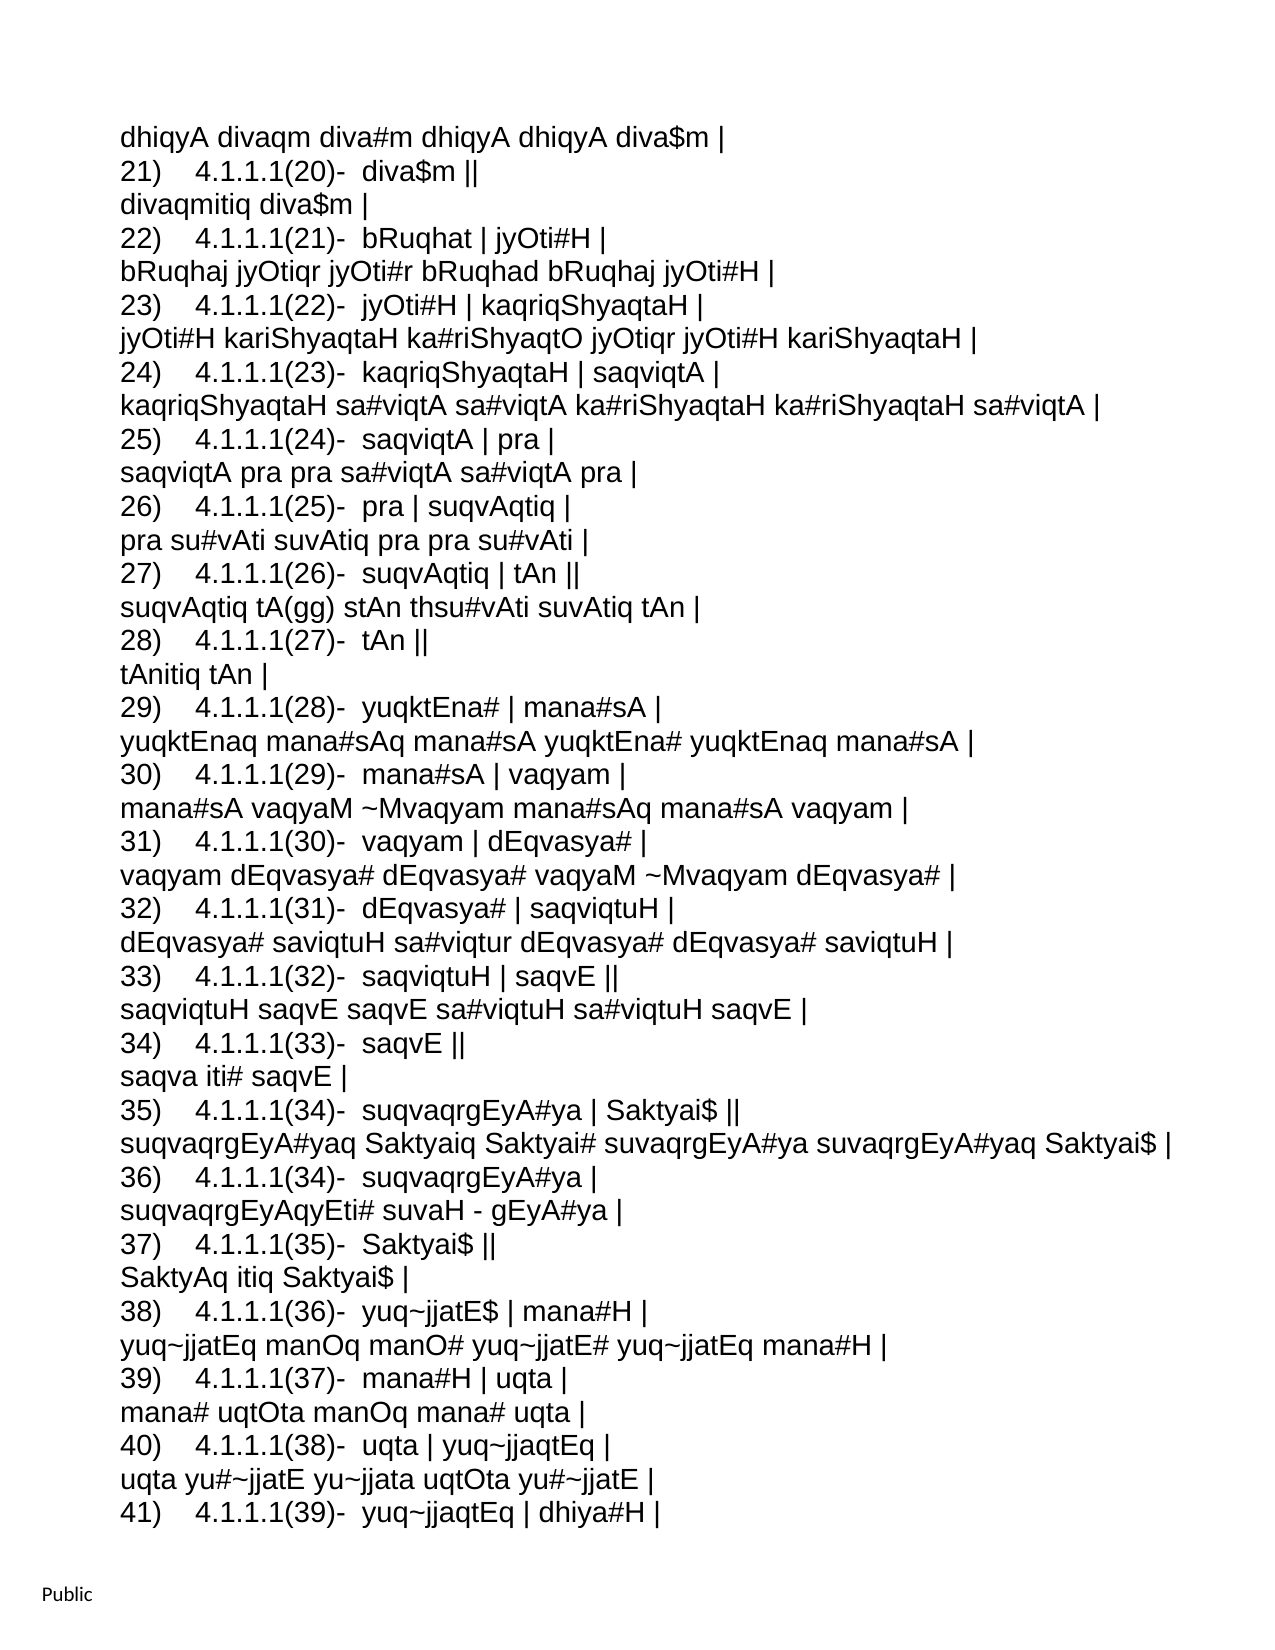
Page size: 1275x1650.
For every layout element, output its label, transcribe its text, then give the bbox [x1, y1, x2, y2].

text 37) 4.1.1.1(35)- Saktyai$ || [120, 1227, 1200, 1260]
text 27) 4.1.1.1(26)- suqvAqtiq | tAn || [120, 556, 1200, 589]
text 33) 4.1.1.1(32)- saqviqtuH | saqvE || [120, 958, 1200, 992]
text saqva iti# saqvE | [120, 1059, 1200, 1093]
text 34) 4.1.1.1(33)- saqvE || [120, 1026, 1200, 1059]
text 24) 4.1.1.1(23)- kaqriqShyaqtaH | saqviqtA | [120, 355, 1200, 388]
text bRuqhaj jyOtiqr jyOti#r bRuqhad bRuqhaj jyOti#H | [120, 254, 1200, 288]
text 41) 4.1.1.1(39)- yuq~jjaqtEq | dhiya#H | [120, 1495, 1200, 1529]
text suqvaqrgEyAqyEti# suvaH - gEyA#ya | [120, 1193, 1200, 1227]
text 38) 4.1.1.1(36)- yuq~jjatE$ | mana#H | [120, 1294, 1200, 1327]
text divaqmitiq diva$m | [120, 187, 1200, 221]
text mana# uqtOta manOq mana# uqta | [120, 1394, 1200, 1428]
text suqvaqrgEyA#yaq Saktyaiq Saktyai# suvaqrgEyA#ya suvaqrgEyA#yaq Saktyai$ | [120, 1126, 1200, 1160]
text 28) 4.1.1.1(27)- tAn || [120, 623, 1200, 657]
text vaqyam dEqvasya# dEqvasya# vaqyaM ~Mvaqyam dEqvasya# | [120, 858, 1200, 891]
text dhiqyA divaqm diva#m dhiqyA dhiqyA diva$m | [120, 120, 1200, 153]
text SaktyAq itiq Saktyai$ | [120, 1260, 1200, 1294]
text 26) 4.1.1.1(25)- pra | suqvAqtiq | [120, 489, 1200, 522]
text uqta yu#~jjatE yu~jjata uqtOta yu#~jjatE | [120, 1462, 1200, 1495]
text 35) 4.1.1.1(34)- suqvaqrgEyA#ya | Saktyai$ || [120, 1093, 1200, 1126]
text yuq~jjatEq manOq manO# yuq~jjatE# yuq~jjatEq mana#H | [120, 1327, 1200, 1361]
text tAnitiq tAn | [120, 657, 1200, 690]
text 23) 4.1.1.1(22)- jyOti#H | kaqriqShyaqtaH | [120, 288, 1200, 321]
text suqvAqtiq tA(gg) stAn thsu#vAti suvAtiq tAn | [120, 589, 1200, 623]
text 36) 4.1.1.1(34)- suqvaqrgEyA#ya | [120, 1160, 1200, 1193]
text kaqriqShyaqtaH sa#viqtA sa#viqtA ka#riShyaqtaH ka#riShyaqtaH sa#viqtA | [120, 388, 1200, 422]
text 39) 4.1.1.1(37)- mana#H | uqta | [120, 1361, 1200, 1394]
text 29) 4.1.1.1(28)- yuqktEna# | mana#sA | [120, 690, 1200, 724]
text 22) 4.1.1.1(21)- bRuqhat | jyOti#H | [120, 221, 1200, 254]
text mana#sA vaqyaM ~Mvaqyam mana#sAq mana#sA vaqyam | [120, 791, 1200, 824]
text pra su#vAti suvAtiq pra pra su#vAti | [120, 522, 1200, 556]
text jyOti#H kariShyaqtaH ka#riShyaqtO jyOtiqr jyOti#H kariShyaqtaH | [120, 321, 1200, 355]
text dEqvasya# saviqtuH sa#viqtur dEqvasya# dEqvasya# saviqtuH | [120, 925, 1200, 958]
text 31) 4.1.1.1(30)- vaqyam | dEqvasya# | [120, 824, 1200, 858]
text 25) 4.1.1.1(24)- saqviqtA | pra | [120, 422, 1200, 455]
text yuqktEnaq mana#sAq mana#sA yuqktEna# yuqktEnaq mana#sA | [120, 724, 1200, 757]
text 21) 4.1.1.1(20)- diva$m || [120, 153, 1200, 187]
text 32) 4.1.1.1(31)- dEqvasya# | saqviqtuH | [120, 891, 1200, 925]
text 40) 4.1.1.1(38)- uqta | yuq~jjaqtEq | [120, 1428, 1200, 1462]
text 30) 4.1.1.1(29)- mana#sA | vaqyam | [120, 757, 1200, 791]
text saqviqtuH saqvE saqvE sa#viqtuH sa#viqtuH saqvE | [120, 992, 1200, 1026]
text saqviqtA pra pra sa#viqtA sa#viqtA pra | [120, 455, 1200, 489]
